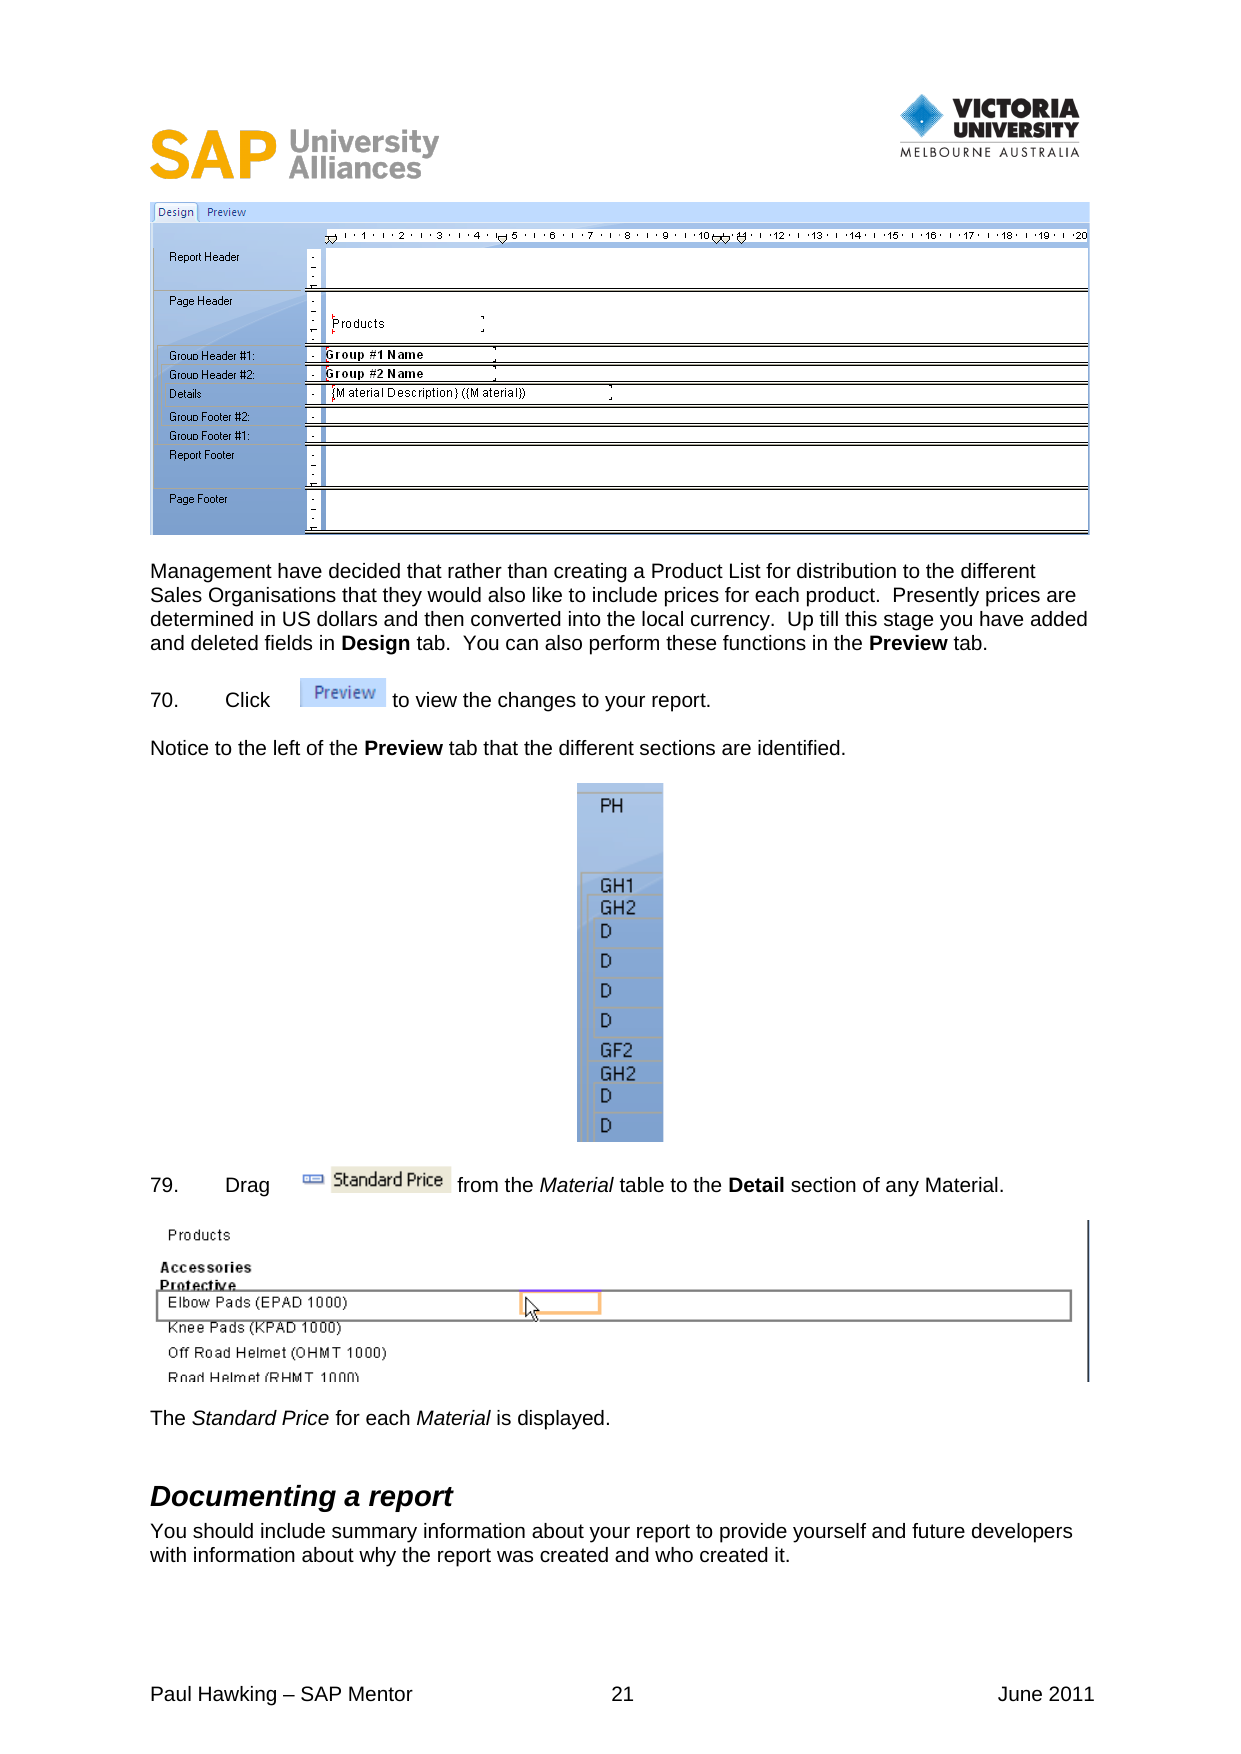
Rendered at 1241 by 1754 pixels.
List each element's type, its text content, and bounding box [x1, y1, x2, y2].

text Management have decided that rather than creating a Product List for distribution to the different Sales Organisations that they would also like to include prices for each product. Presently prices are determined in US dollars and then converted into the local currency. Up till this stage you have added and deleted fields in Design tab. You can also perform these functions in the Preview tab. [150, 559, 1090, 655]
text 70. Click to view the changes to your report. [150, 679, 1090, 711]
text You should include summary information about your report to provide yourself and future developers with information about why the report was created and who created it. [150, 1518, 1090, 1566]
picture [300, 1165, 452, 1193]
text Notice to the left of the Preview tab that the different sections are identified. [150, 735, 1090, 759]
text The Standard Price for each Material is displayed. [150, 1406, 1090, 1430]
picture [150, 1220, 1090, 1382]
picture [150, 129, 440, 179]
picture [885, 73, 1096, 179]
picture [150, 202, 1090, 535]
picture [577, 783, 664, 1142]
text 79. Drag from the Material table to the Detail section of any Material. [150, 1165, 1090, 1197]
picture [300, 678, 387, 707]
subtitle Documenting a report [150, 1479, 1090, 1512]
